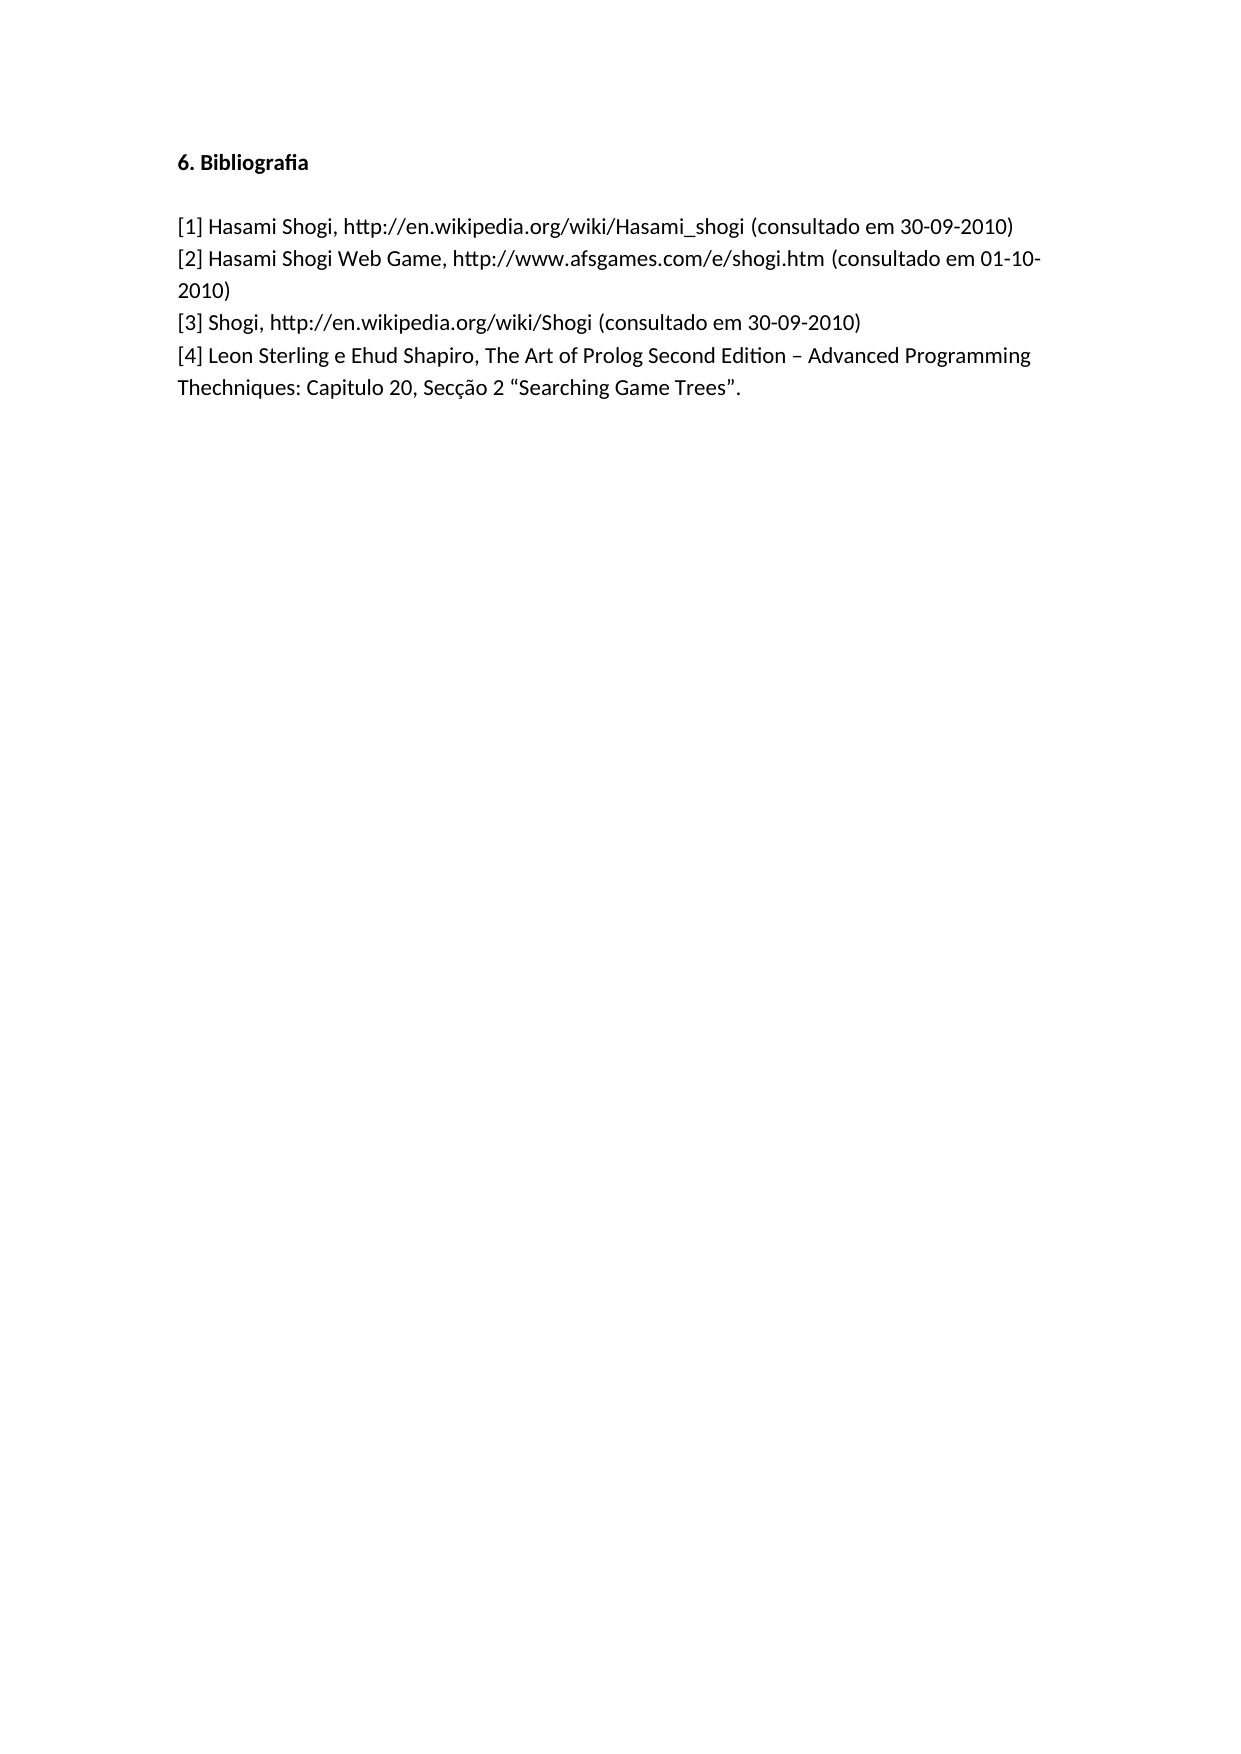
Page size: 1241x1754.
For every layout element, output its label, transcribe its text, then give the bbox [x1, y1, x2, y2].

text [4] Leon Sterling e Ehud Shapiro, The Art of Prolog Second Edition – Advanced Programming Thechniques: Capitulo 20, Secção 2 “Searching Game Trees”. [177, 341, 1063, 401]
text [1] Hasami Shogi, http://en.wikipedia.org/wiki/Hasami_shogi (consultado em 30-09-2010) [177, 212, 1063, 240]
text 6. Bibliografia [177, 148, 1063, 176]
text [3] Shogi, http://en.wikipedia.org/wiki/Shogi (consultado em 30-09-2010) [177, 308, 1063, 337]
text [2] Hasami Shogi Web Game, http://www.afsgames.com/e/shogi.htm (consultado em 01-10-2010) [177, 244, 1063, 304]
